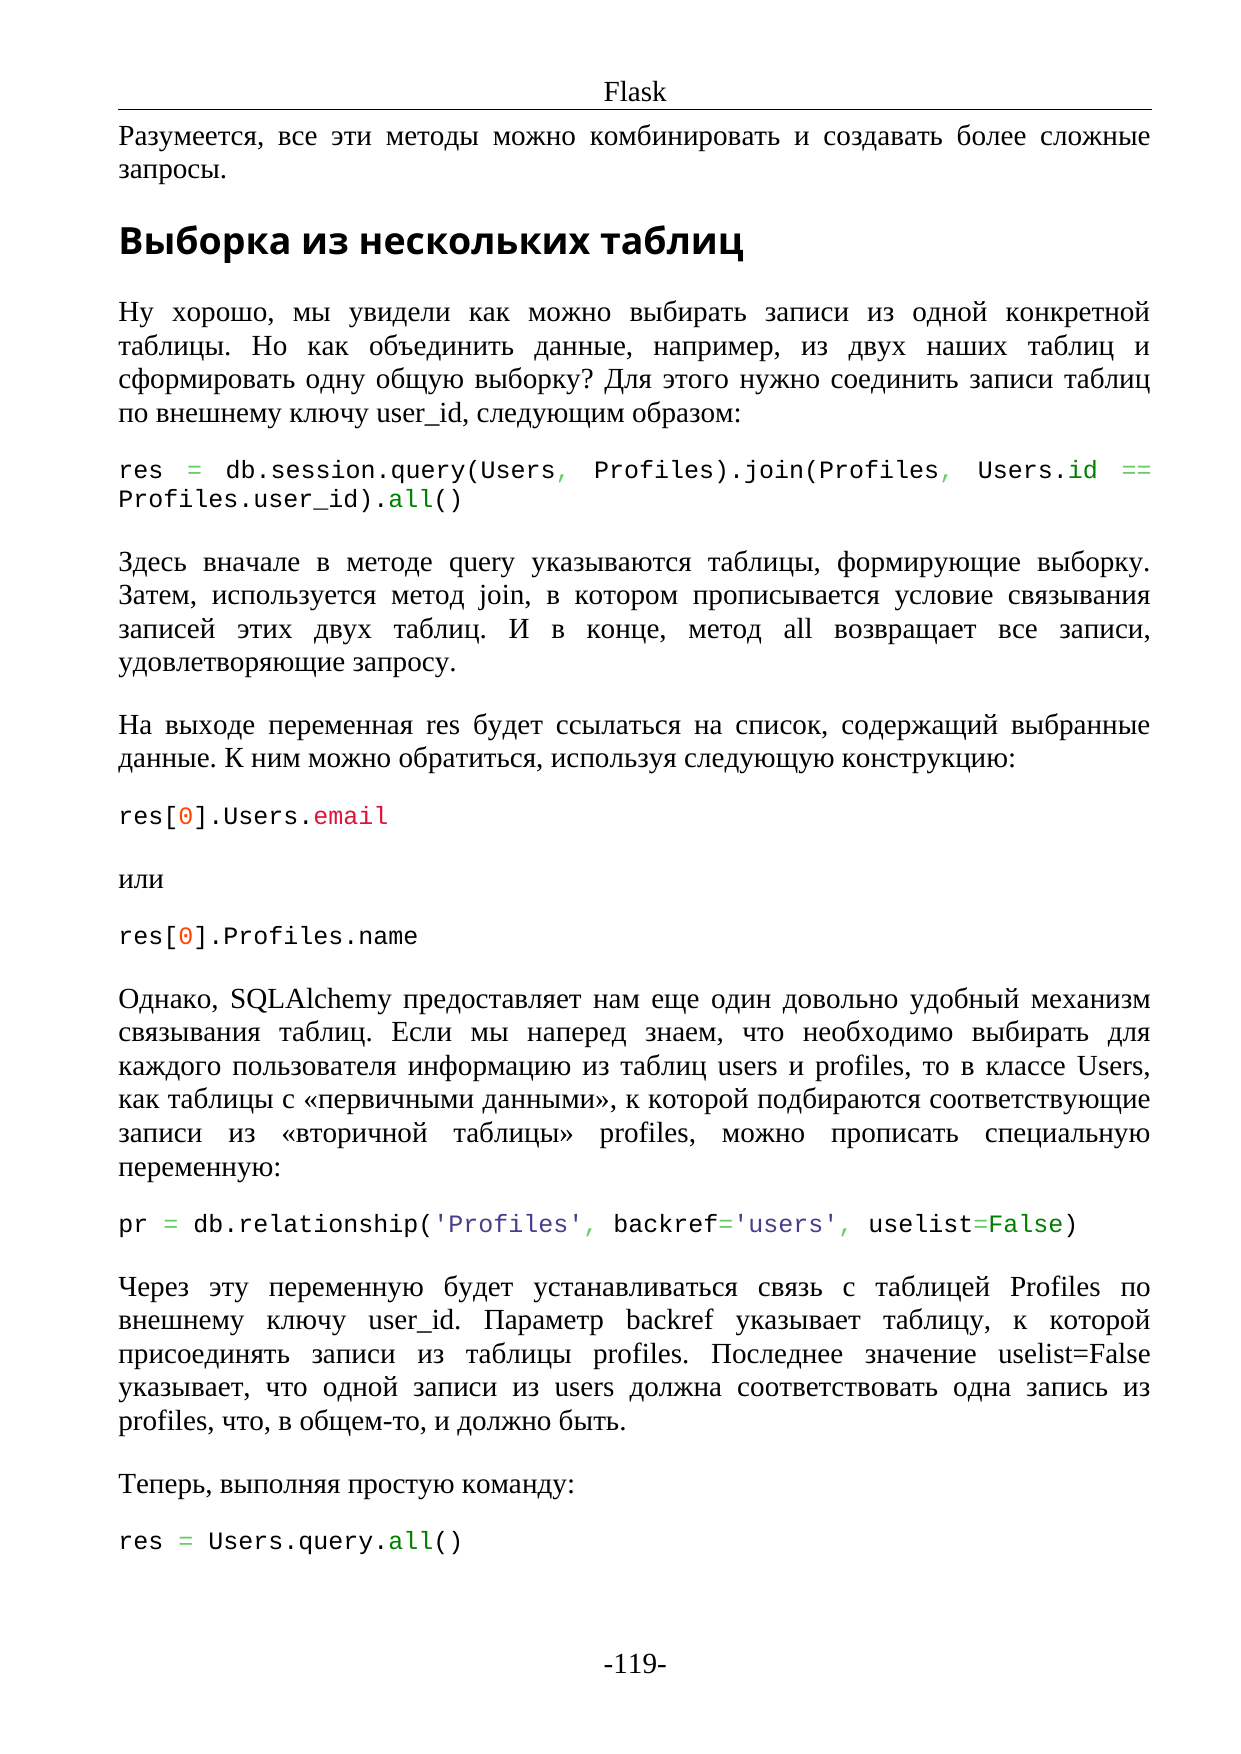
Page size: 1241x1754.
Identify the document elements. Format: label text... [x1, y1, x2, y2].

text pr = db.relationship('Profiles', backref='users', uselist=False) [118, 1211, 1152, 1240]
text res = db.session.query(Users, Profiles).join(Profiles, Users.id == Profiles.user_id).all() [118, 458, 1152, 514]
subtitle Выборка из нескольких таблиц [118, 214, 1152, 265]
text Разумеется, все эти методы можно комбинировать и создавать более сложные запросы. [118, 118, 1152, 185]
text res[0].Profiles.name [118, 923, 1152, 952]
text Теперь, выполняя простую команду: [118, 1466, 1152, 1499]
text На выходе переменная res будет ссылаться на список, содержащий выбранные данные. К ним можно обратиться, используя следующую конструкцию: [118, 707, 1152, 774]
text res[0].Users.email [118, 803, 1152, 832]
text res = Users.query.all() [118, 1528, 1152, 1557]
text или [118, 861, 1152, 894]
text Однако, SQLAlchemy предоставляет нам еще один довольно удобный механизм связывания таблиц. Если мы наперед знаем, что необходимо выбирать для каждого пользователя информацию из таблиц users и profiles, то в классе Users, как таблицы с «первичными данными», к которой подбираются соответствующие записи из «вторичной таблицы» profiles, можно прописать специальную переменную: [118, 981, 1152, 1182]
text Через эту переменную будет устанавливаться связь с таблицей Profiles по внешнему ключу user_id. Параметр backref указывает таблицу, к которой присоединять записи из таблицы profiles. Последнее значение uselist=False указывает, что одной записи из users должна соответствовать одна запись из profiles, что, в общем-то, и должно быть. [118, 1269, 1152, 1437]
text Ну хорошо, мы увидели как можно выбирать записи из одной конкретной таблицы. Но как объединить данные, например, из двух наших таблиц и сформировать одну общую выборку? Для этого нужно соединить записи таблиц по внешнему ключу user_id, следующим образом: [118, 294, 1152, 429]
text Здесь вначале в методе query указываются таблицы, формирующие выборку. Затем, используется метод join, в котором прописывается условие связывания записей этих двух таблиц. И в конце, метод all возвращает все записи, удовлетворяющие запросу. [118, 544, 1152, 678]
